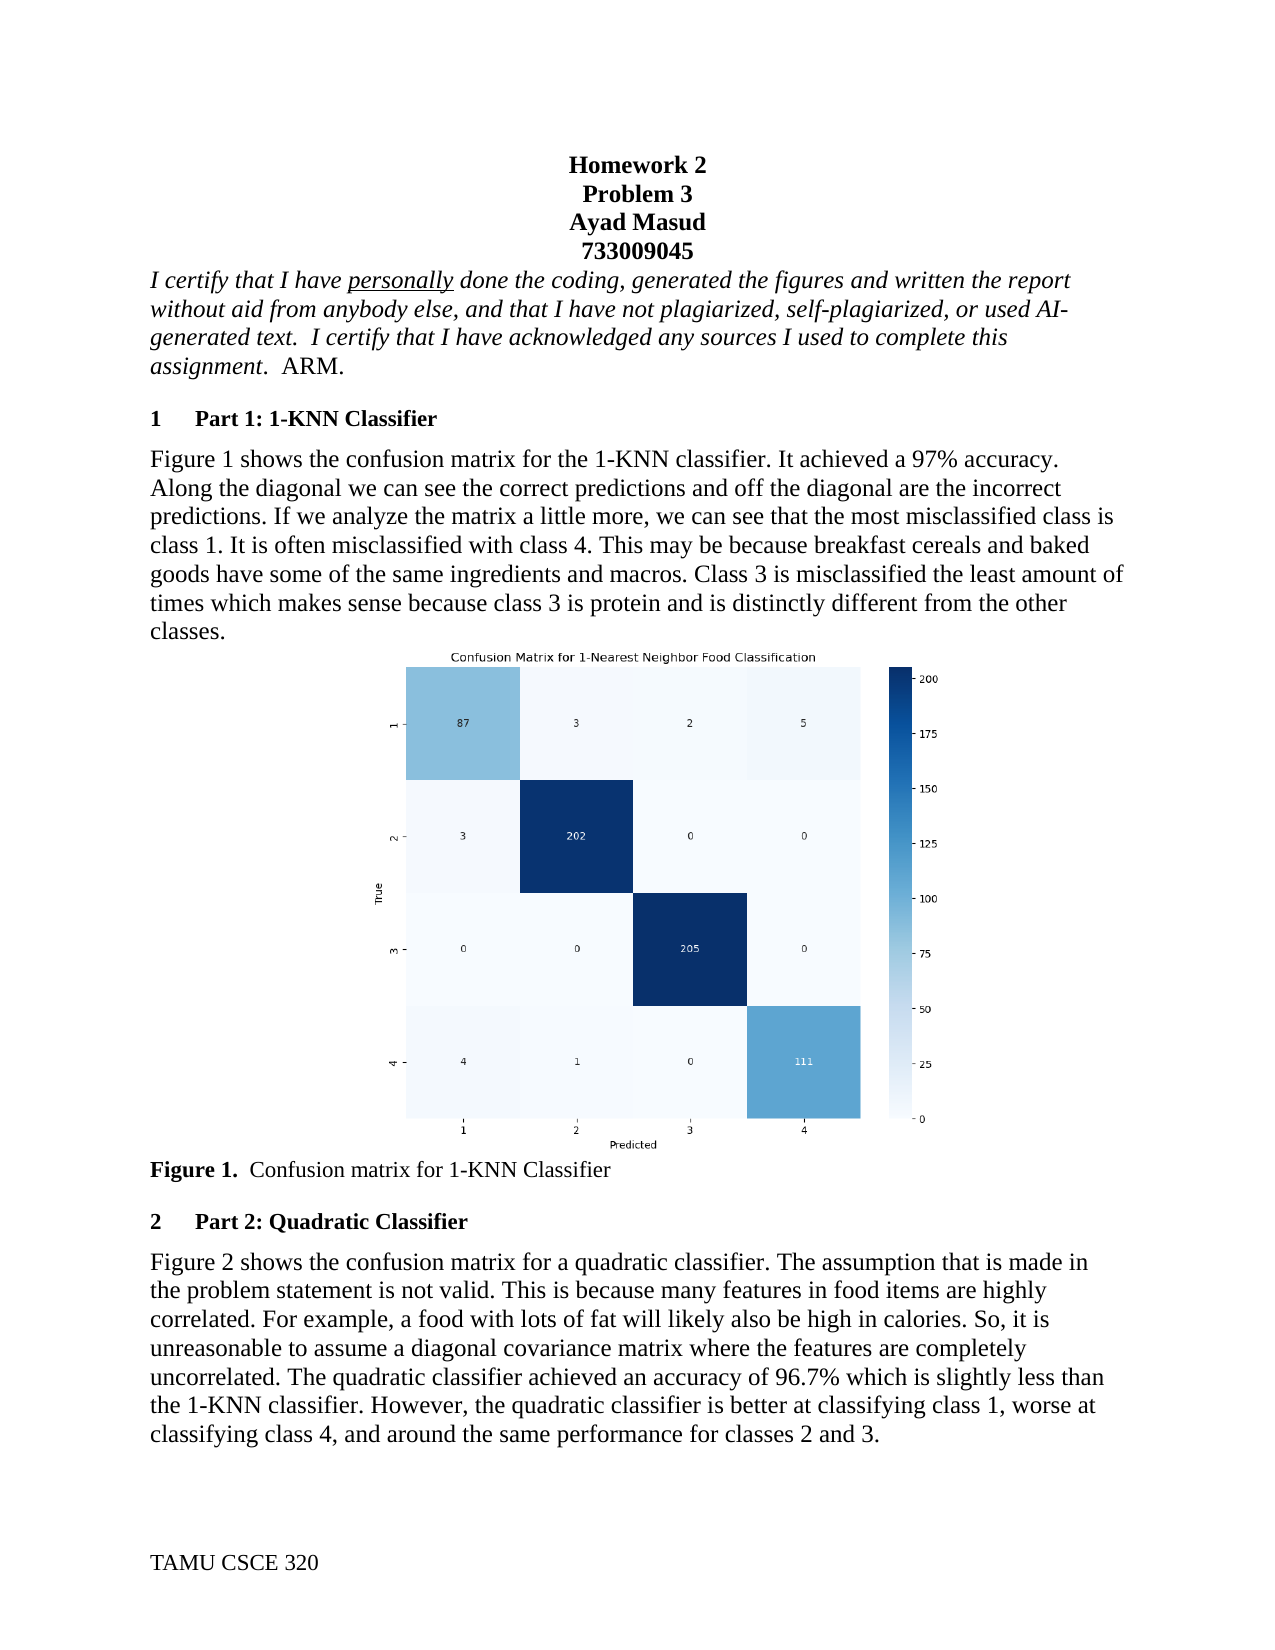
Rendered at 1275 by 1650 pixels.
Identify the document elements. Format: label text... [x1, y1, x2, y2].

text I certify that I have personally done the coding, generated the figures and written the report without aid from anybody else, and that I have not plagiarized, self-plagiarized, or used AI-generated text. I certify that I have acknowledged any sources I used to complete this assignment. ARM. [150, 265, 1125, 380]
subtitle Part 1: 1-KNN Classifier [150, 405, 1125, 431]
text Figure 2 shows the confusion matrix for a quadratic classifier. The assumption that is made in the problem statement is not valid. This is because many features in food items are highly correlated. For example, a food with lots of fat will likely also be high in calories. So, it is unreasonable to assume a diagonal covariance matrix where the features are completely uncorrelated. The quadratic classifier achieved an accuracy of 96.7% which is slightly less than the 1-KNN classifier. However, the quadratic classifier is better at classifying class 1, worse at classifying class 4, and around the same performance for classes 2 and 3. [150, 1247, 1125, 1448]
picture [367, 645, 945, 1157]
subtitle Part 2: Quadratic Classifier [150, 1208, 1125, 1234]
text Homework 2 Problem 3 Ayad Masud 733009045 [150, 150, 1125, 265]
text Figure 1 shows the confusion matrix for the 1-KNN classifier. It achieved a 97% accuracy. Along the diagonal we can see the correct predictions and off the diagonal are the incorrect predictions. If we analyze the matrix a little more, we can see that the most misclassified class is class 1. It is often misclassified with class 4. This may be because breakfast cereals and baked goods have some of the same ingredients and macros. Class 3 is misclassified the least amount of times which makes sense because class 3 is protein and is distinctly different from the other classes. [150, 444, 1125, 645]
